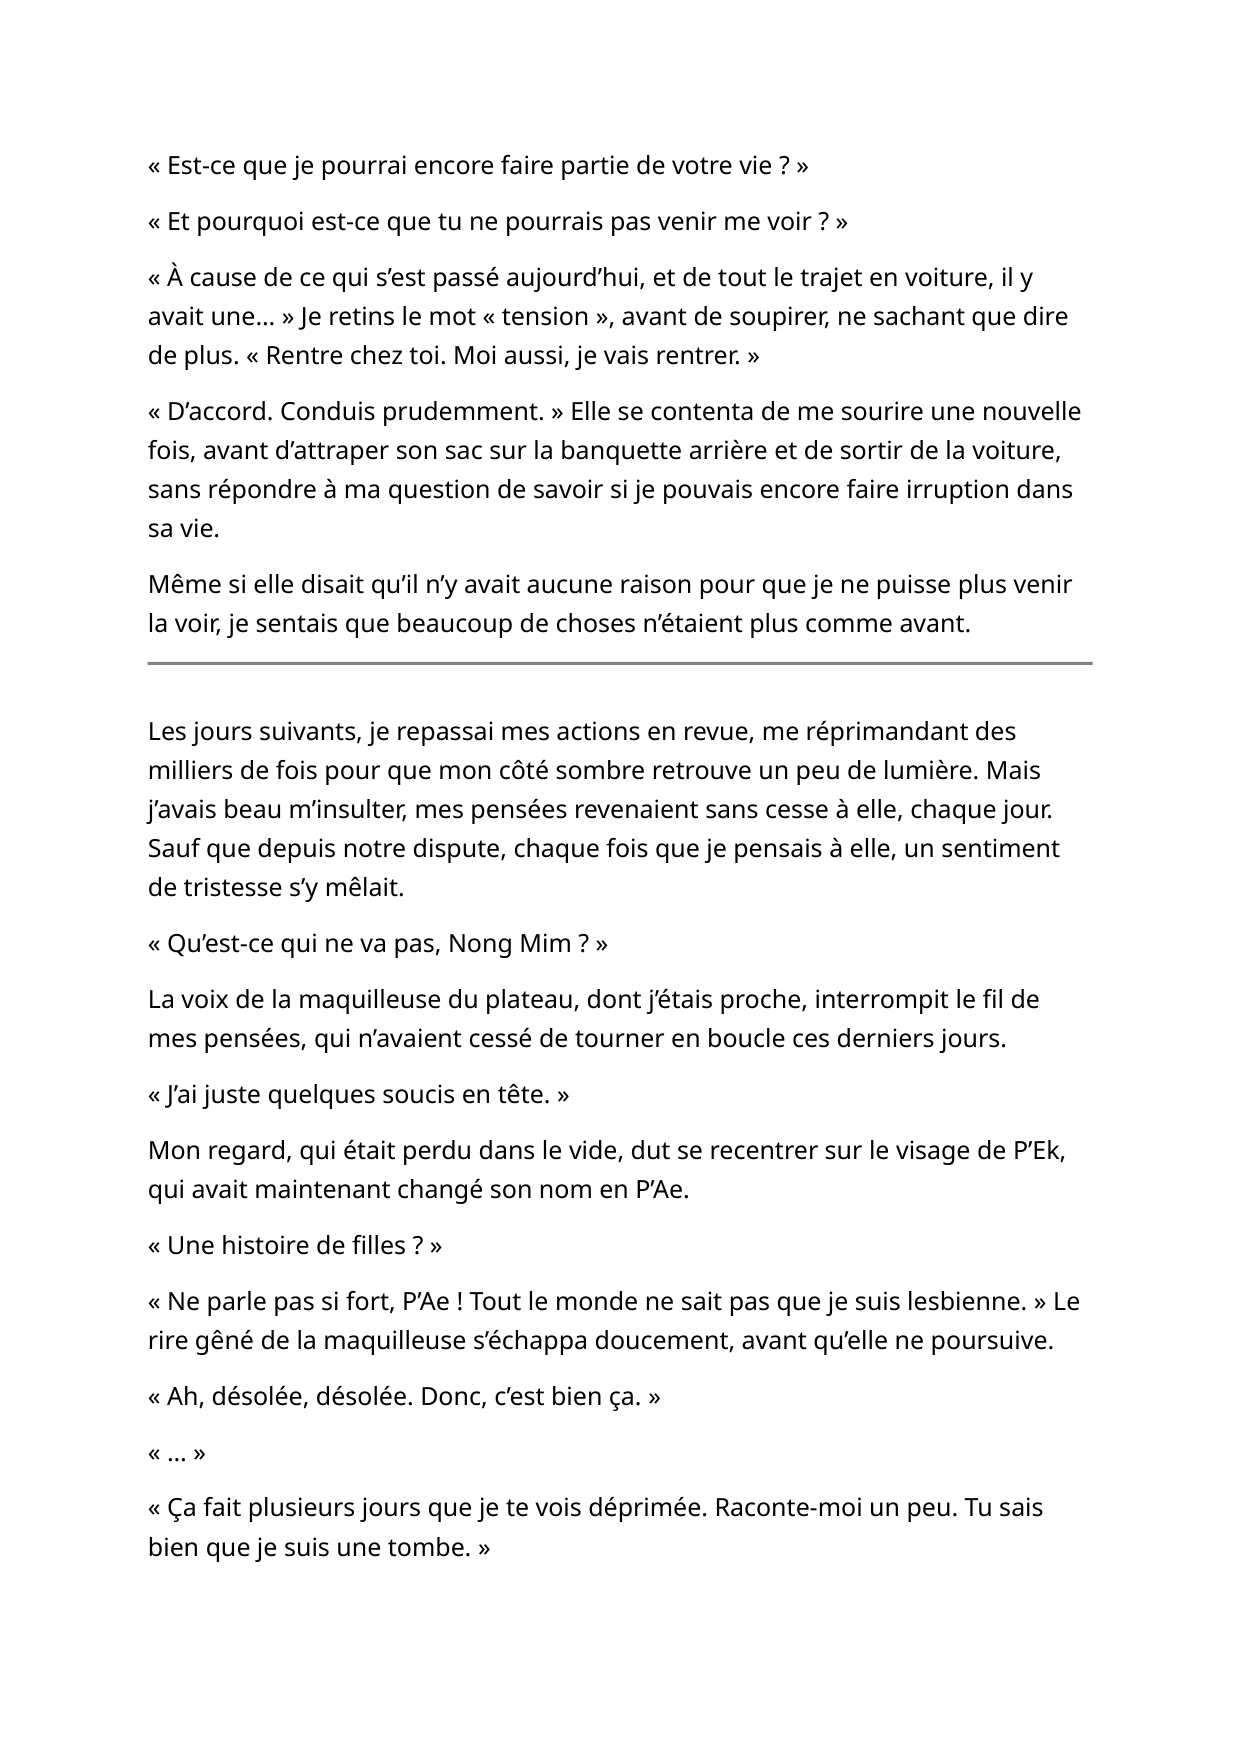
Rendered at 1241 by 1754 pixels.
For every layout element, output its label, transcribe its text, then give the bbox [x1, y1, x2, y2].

text Même si elle disait qu’il n’y avait aucune raison pour que je ne puisse plus venir la voir, je sentais que beaucoup de choses n’étaient plus comme avant. [148, 567, 1093, 640]
text « À cause de ce qui s’est passé aujourd’hui, et de tout le trajet en voiture, il y avait une… » Je retins le mot « tension », avant de soupirer, ne sachant que dire de plus. « Rentre chez toi. Moi aussi, je vais rentrer. » [148, 259, 1093, 372]
text « Ah, désolée, désolée. Donc, c’est bien ça. » [148, 1378, 1093, 1412]
text « Est-ce que je pourrai encore faire partie de votre vie ? » [148, 148, 1093, 182]
text Mon regard, qui était perdu dans le vide, dut se recentrer sur le visage de P’Ek, qui avait maintenant changé son nom en P’Ae. [148, 1133, 1093, 1206]
text « D’accord. Conduis prudemment. » Elle se contenta de me sourire une nouvelle fois, avant d’attraper son sac sur la banquette arrière et de sortir de la voiture, sans répondre à ma question de savoir si je pouvais encore faire irruption dans sa vie. [148, 393, 1093, 545]
text « Qu’est-ce qui ne va pas, Nong Mim ? » [148, 926, 1093, 960]
text « … » [148, 1434, 1093, 1468]
text « Ça fait plusieurs jours que je te vois déprimée. Raconte-moi un peu. Tu sais bien que je suis une tombe. » [148, 1490, 1093, 1563]
text « Ne parle pas si fort, P’Ae ! Tout le monde ne sait pas que je suis lesbienne. » Le rire gêné de la maquilleuse s’échappa doucement, avant qu’elle ne poursuive. [148, 1283, 1093, 1357]
text « J’ai juste quelques soucis en tête. » [148, 1077, 1093, 1111]
text Les jours suivants, je repassai mes actions en revue, me réprimandant des milliers de fois pour que mon côté sombre retrouve un peu de lumière. Mais j’avais beau m’insulter, mes pensées revenaient sans cesse à elle, chaque jour. Sauf que depuis notre dispute, chaque fois que je pensais à elle, un sentiment de tristesse s’y mêlait. [148, 713, 1093, 904]
text La voix de la maquilleuse du plateau, dont j’étais proche, interrompit le fil de mes pensées, qui n’avaient cessé de tourner en boucle ces derniers jours. [148, 982, 1093, 1055]
text « Et pourquoi est-ce que tu ne pourrais pas venir me voir ? » [148, 203, 1093, 237]
text « Une histoire de filles ? » [148, 1228, 1093, 1262]
